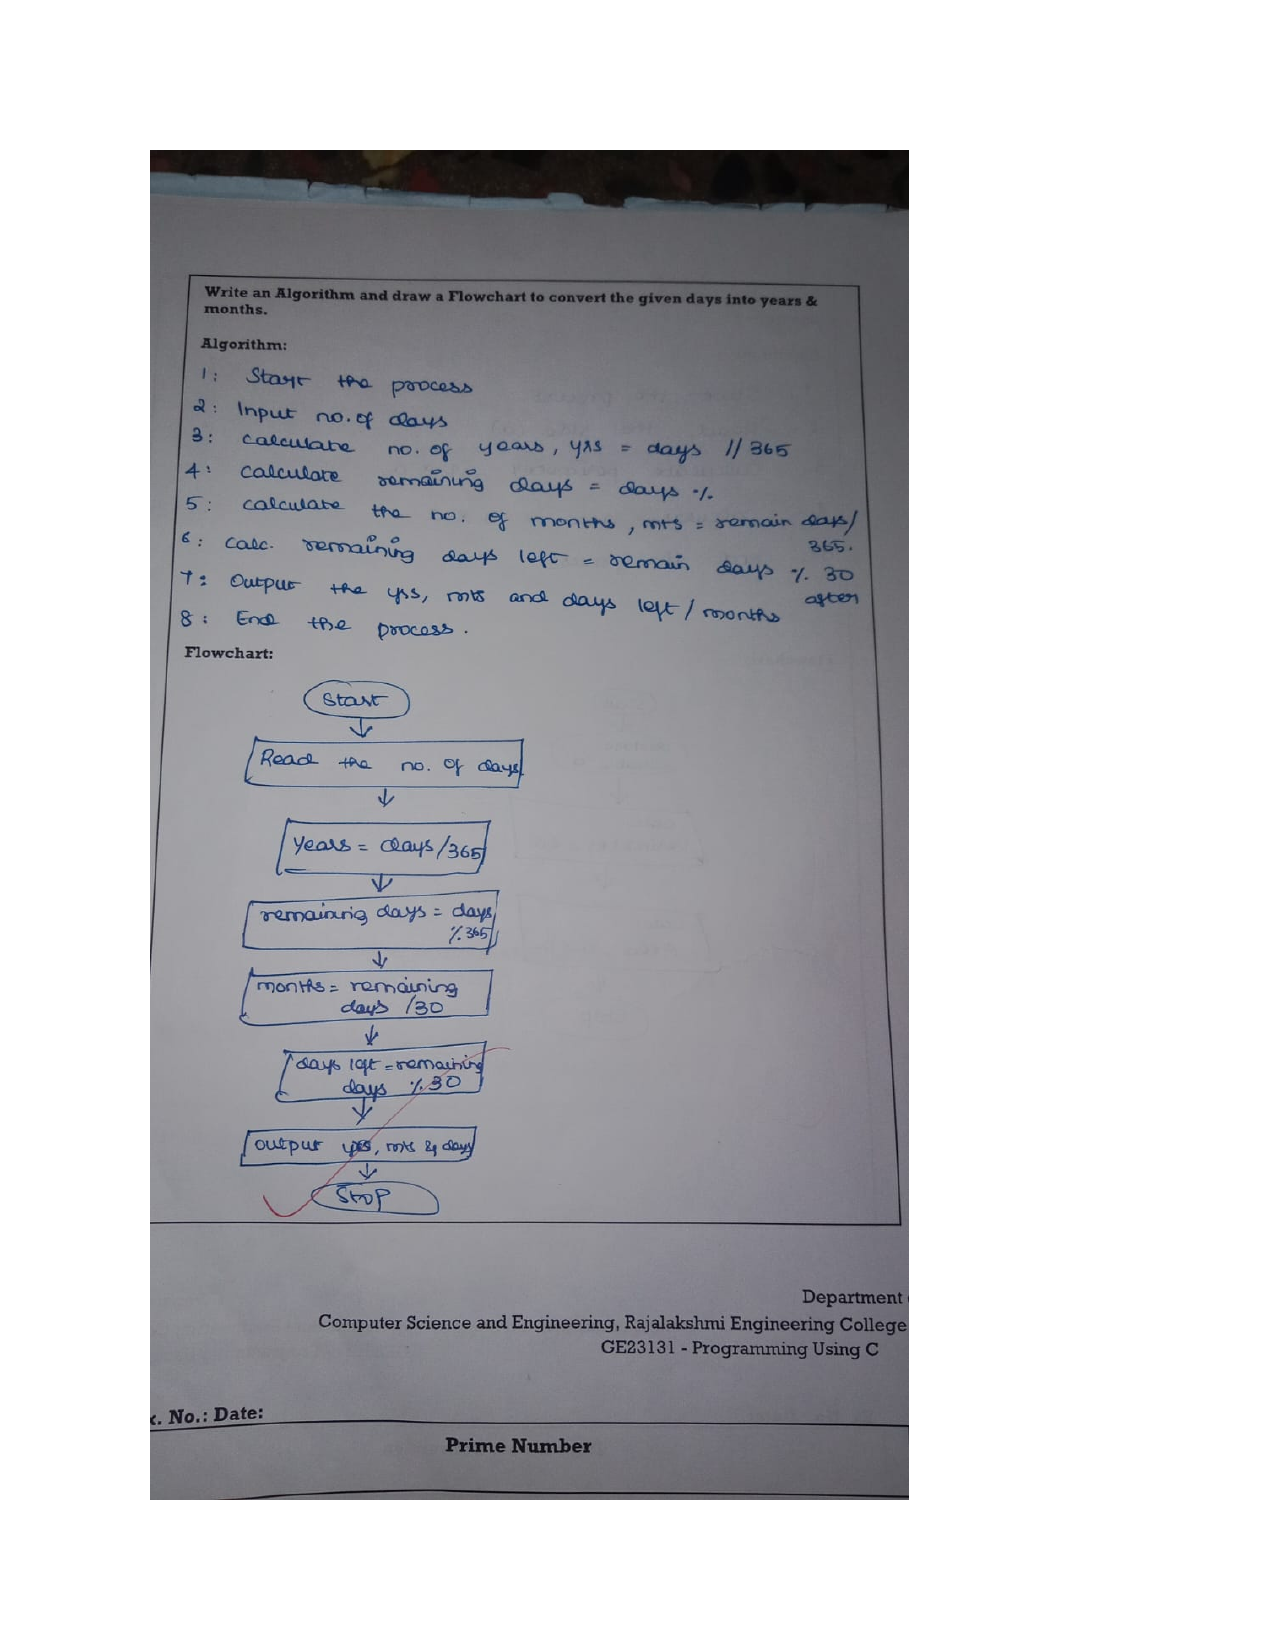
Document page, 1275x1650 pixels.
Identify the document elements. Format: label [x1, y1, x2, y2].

picture [150, 150, 909, 1500]
